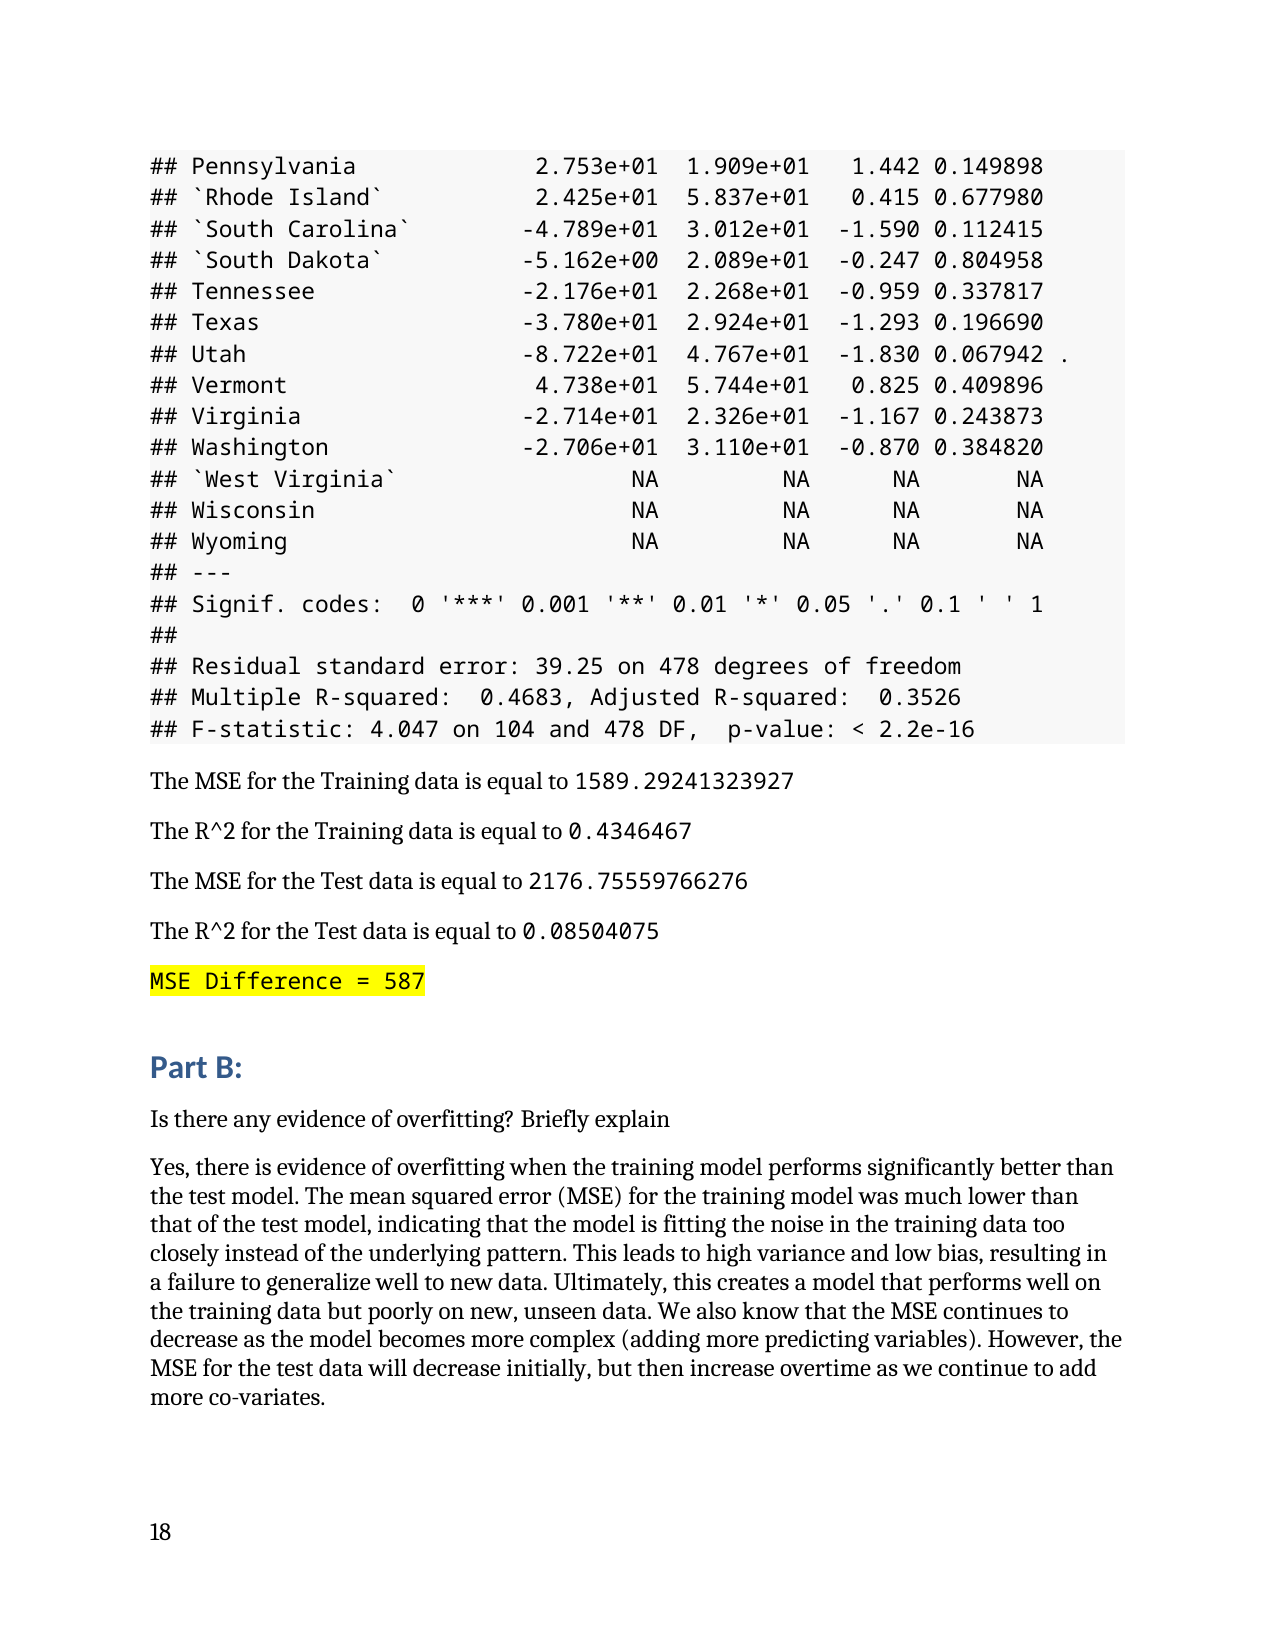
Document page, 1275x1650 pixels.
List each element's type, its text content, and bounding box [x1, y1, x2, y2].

text Yes, there is evidence of overfitting when the training model performs significantly better than the test model. The mean squared error (MSE) for the training model was much lower than that of the test model, indicating that the model is fitting the noise in the training data too closely instead of the underlying pattern. This leads to high variance and low bias, resulting in a failure to generalize well to new data. Ultimately, this creates a model that performs well on the training data but poorly on new, unseen data. We also know that the MSE continues to decrease as the model becomes more complex (adding more predicting variables). However, the MSE for the test data will decrease initially, but then increase overtime as we continue to add more co-variates. [150, 1153, 1125, 1412]
text The R^2 for the Training data is equal to 0.4346467 [150, 814, 1125, 846]
text Is there any evidence of overfitting? Briefly explain [150, 1105, 1125, 1134]
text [150, 150, 1125, 744]
text The MSE for the Test data is equal to 2176.75559766276 [150, 864, 1125, 896]
text The MSE for the Training data is equal to 1589.29241323927 [150, 764, 1125, 796]
text MSE Difference = 587 [150, 964, 1125, 996]
text The R^2 for the Test data is equal to 0.08504075 [150, 914, 1125, 946]
subtitle Part B: [150, 1046, 1125, 1087]
